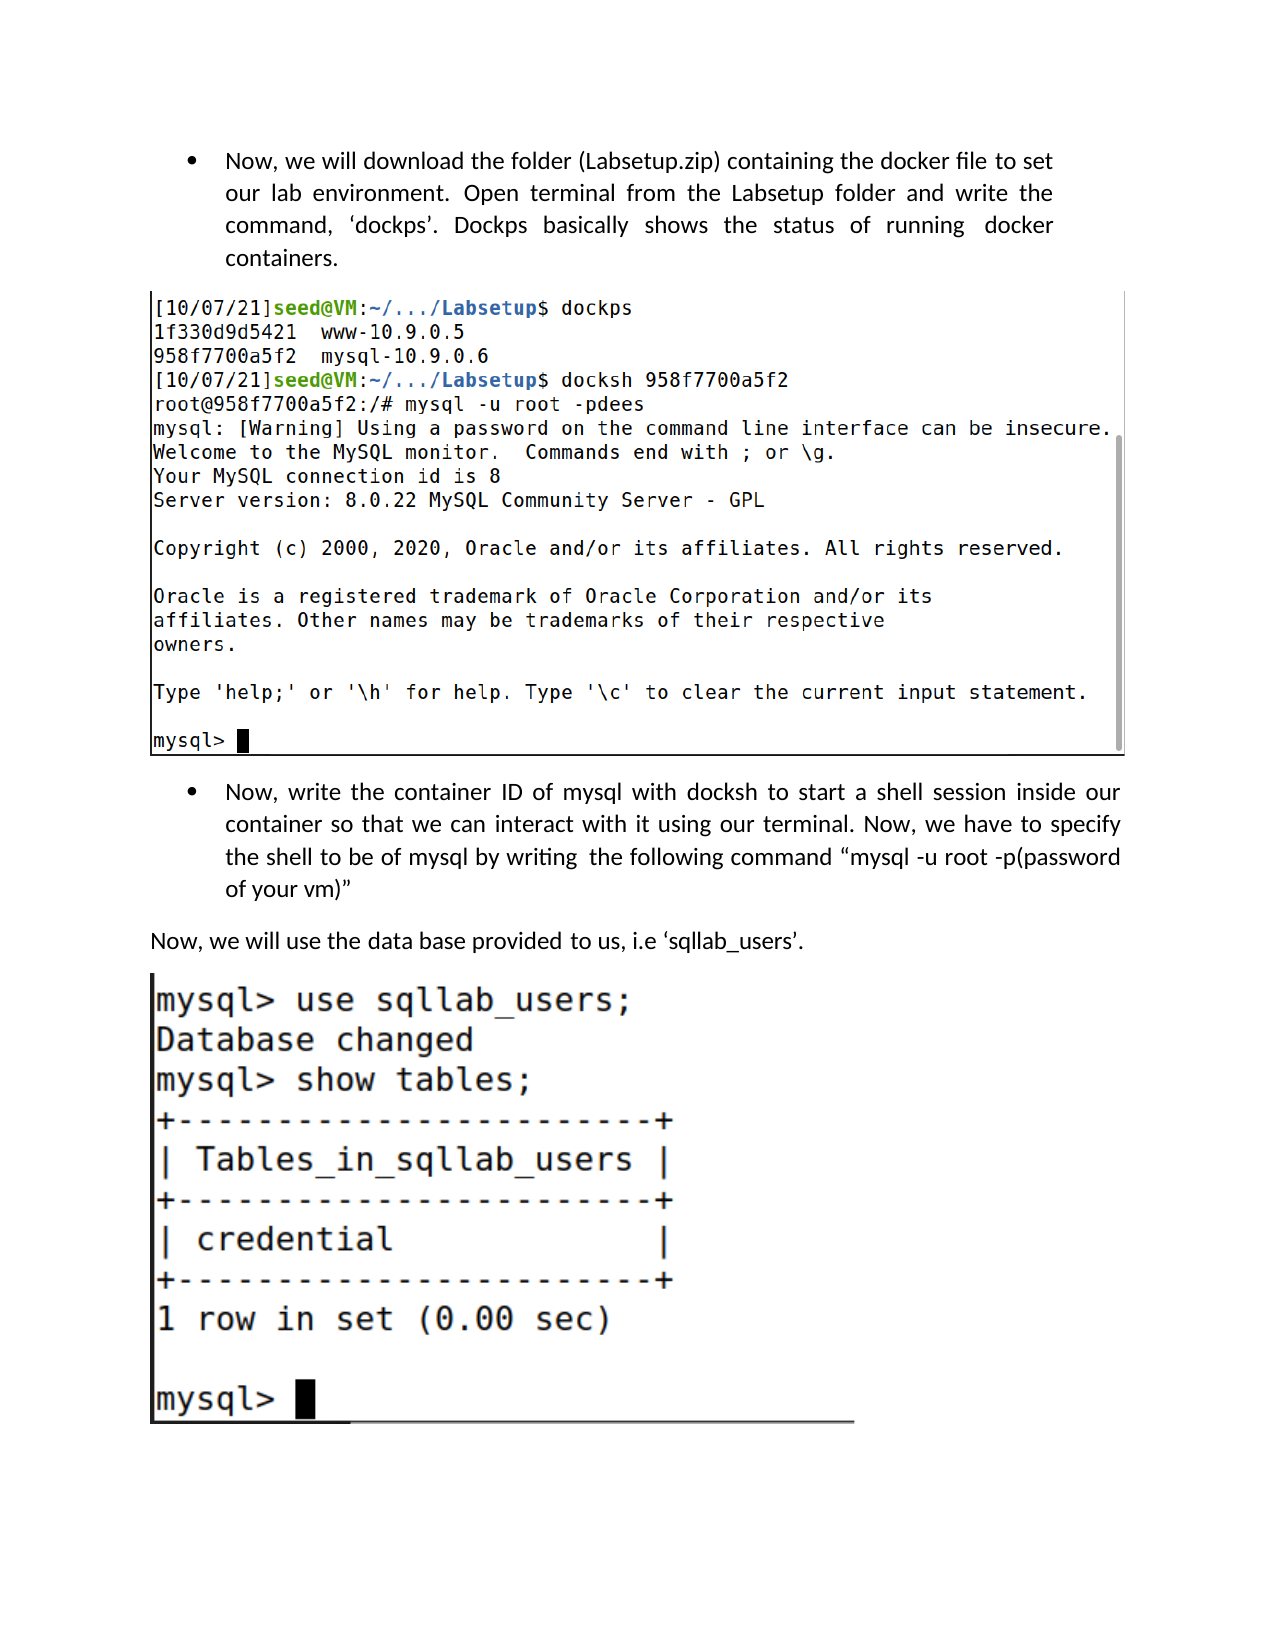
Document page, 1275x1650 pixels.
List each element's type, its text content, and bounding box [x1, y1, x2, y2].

picture [150, 291, 1125, 756]
list Now, we will download the folder (Labsetup.zip) containing the docker file to set our lab environment. Open terminal from the Labsetup folder and write the command, ‘dockps’. Dockps basically shows the status of running docker containers. [188, 145, 1053, 272]
list Now, write the container ID of mysql with docksh to start a shell session inside our container so that we can interact with it using our terminal. Now, we have to specify the shell to be of mysql by writing the following command “mysql -u root -p(password of your vm)” [188, 756, 1121, 903]
text Now, we will use the data base provided to us, i.e ‘sqllab_users’. [150, 925, 1231, 955]
picture [150, 973, 855, 1424]
